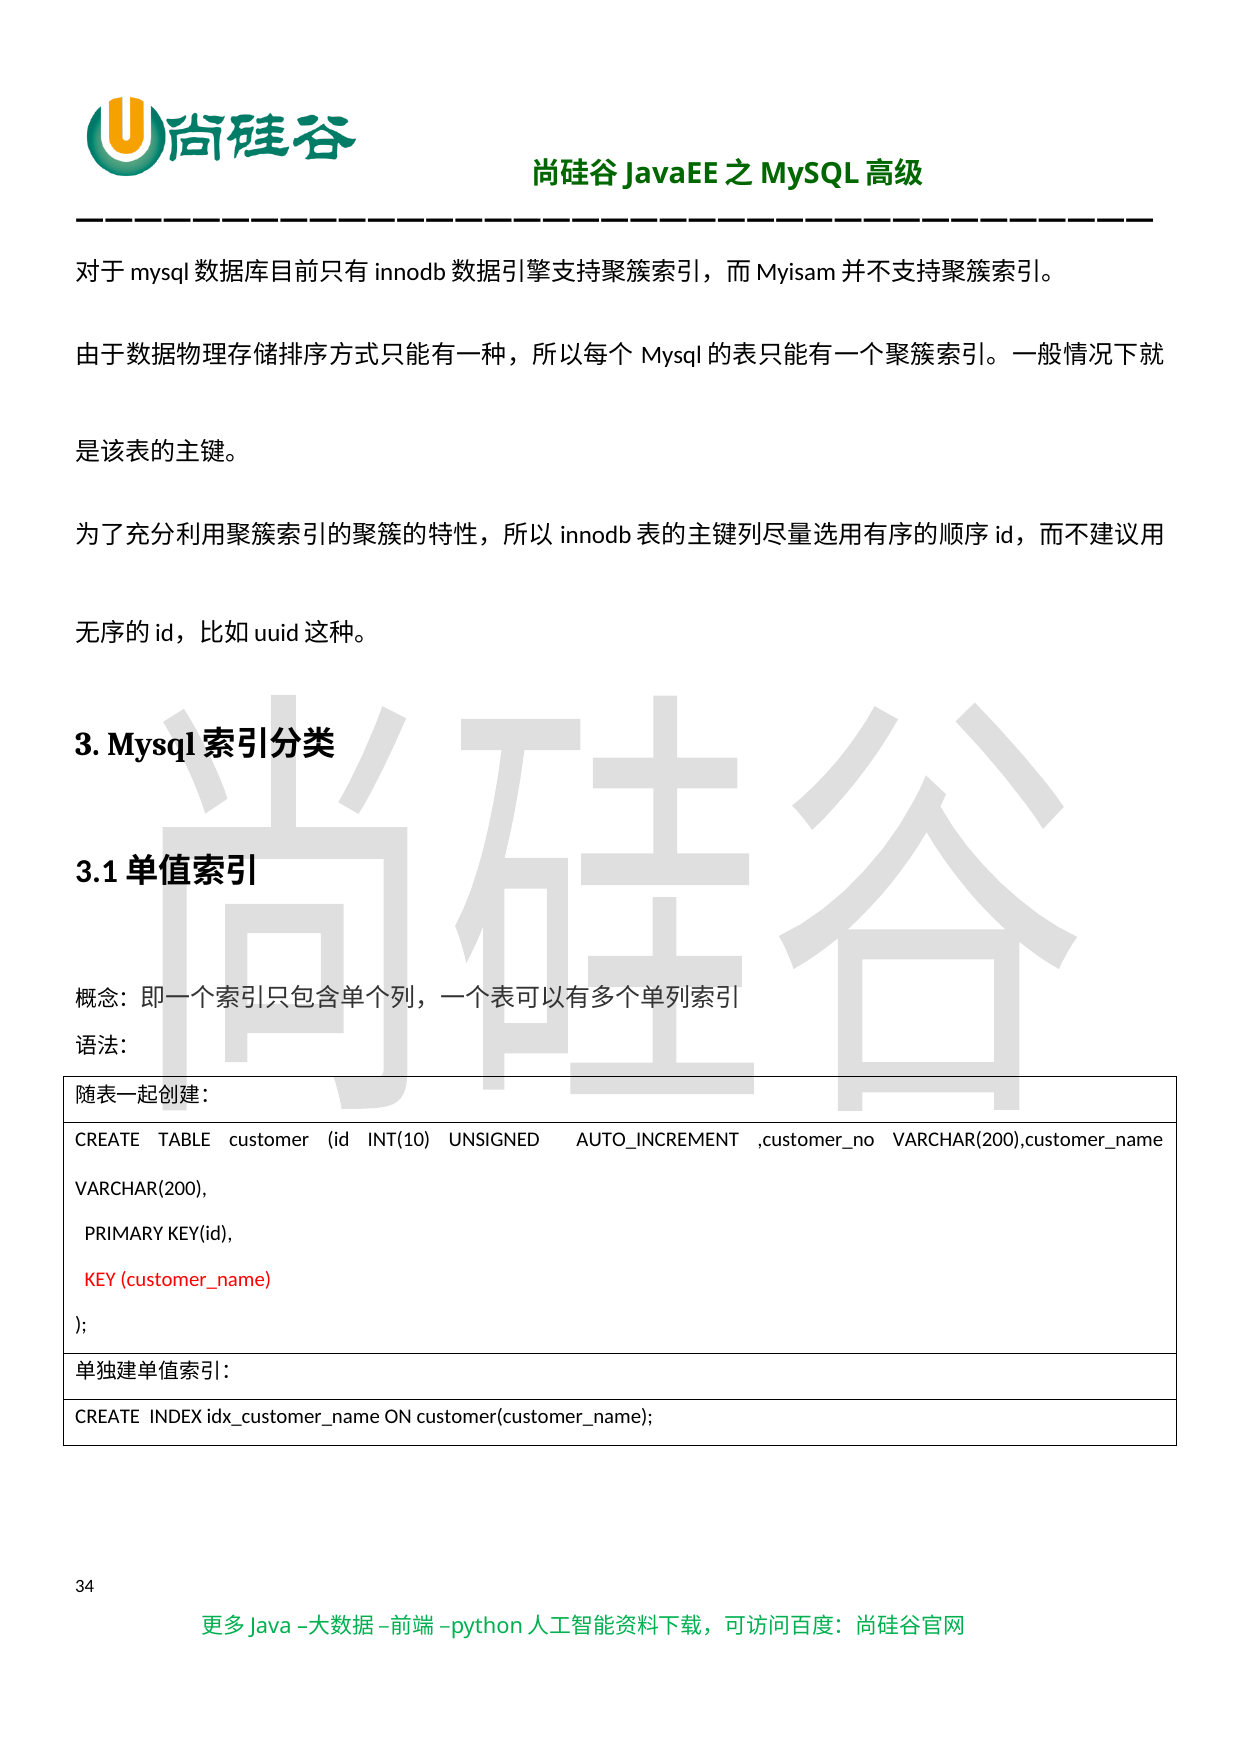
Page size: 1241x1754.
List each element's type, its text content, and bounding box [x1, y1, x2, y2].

text 由于数据物理存储排序方式只能有一种，所以每个Mysql的表只能有一个聚簇索引。一般情况下就是该表的主键。 [75, 320, 1165, 482]
table_header 随表一起创建： [64, 1077, 1176, 1122]
table_cell CREATE INDEX idx_customer_name ON customer(customer_name); [64, 1400, 1176, 1444]
text 对于mysql数据库目前只有innodb数据引擎支持聚簇索引，而Myisam并不支持聚簇索引。 [75, 237, 1165, 302]
subtitle 3.1 单值索引 [75, 835, 1165, 900]
text 为了充分利用聚簇索引的聚簇的特性，所以innodb表的主键列尽量选用有序的顺序id，而不建议用无序的id，比如uuid这种。 [75, 501, 1165, 663]
picture [75, 88, 363, 184]
table_cell CREATE TABLE customer (id INT(10) UNSIGNED AUTO_INCREMENT ,customer_no VARCHAR(200),customer_name VARCHAR(200), PRIMARY KEY(id), KEY (customer_name) ); [64, 1123, 1176, 1352]
text 概念：即一个索引只包含单个列，一个表可以有多个单列索引 [75, 963, 1165, 1028]
text 语法： [75, 1028, 1165, 1060]
table_cell 单独建单值索引： [64, 1354, 1176, 1398]
subtitle 3. Mysql索引分类 [75, 708, 1165, 773]
